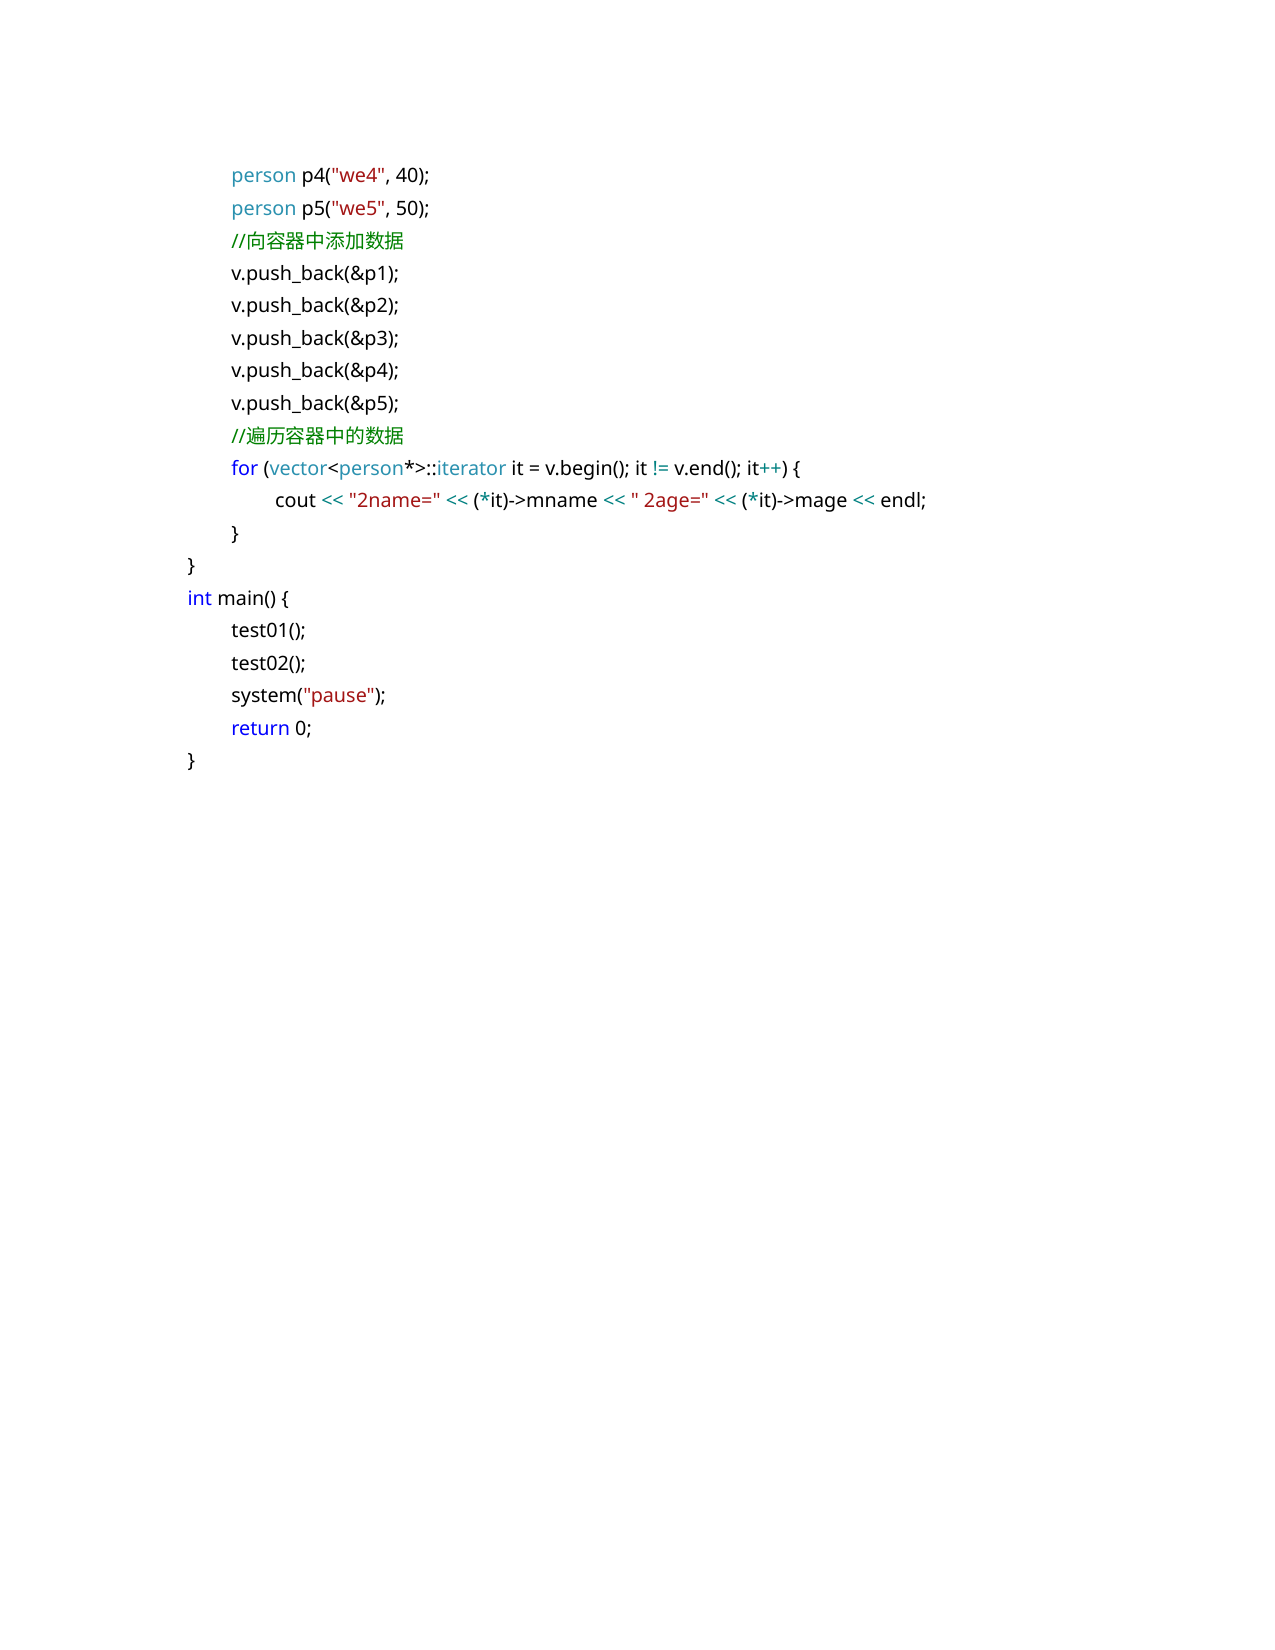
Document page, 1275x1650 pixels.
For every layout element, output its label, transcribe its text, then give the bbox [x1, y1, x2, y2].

text return 0; [187, 711, 1087, 744]
text cout << "2name=" << (*it)->mname << " 2age=" << (*it)->mage << endl; [187, 484, 1087, 516]
text } [187, 516, 1087, 549]
text //向容器中添加数据 [187, 224, 1087, 256]
text person p5("we5", 50); [187, 191, 1087, 224]
text } [187, 744, 1087, 776]
text v.push_back(&p2); [187, 289, 1087, 321]
text system("pause"); [187, 679, 1087, 711]
text //遍历容器中的数据 [187, 419, 1087, 451]
text v.push_back(&p5); [187, 386, 1087, 419]
text test02(); [187, 646, 1087, 679]
text test01(); [187, 614, 1087, 646]
text v.push_back(&p1); [187, 256, 1087, 289]
text person p4("we4", 40); [187, 159, 1087, 191]
text v.push_back(&p4); [187, 354, 1087, 386]
text int main() { [187, 581, 1087, 614]
text for (vector<person*>::iterator it = v.begin(); it != v.end(); it++) { [187, 451, 1087, 484]
text } [187, 549, 1087, 581]
text v.push_back(&p3); [187, 321, 1087, 354]
